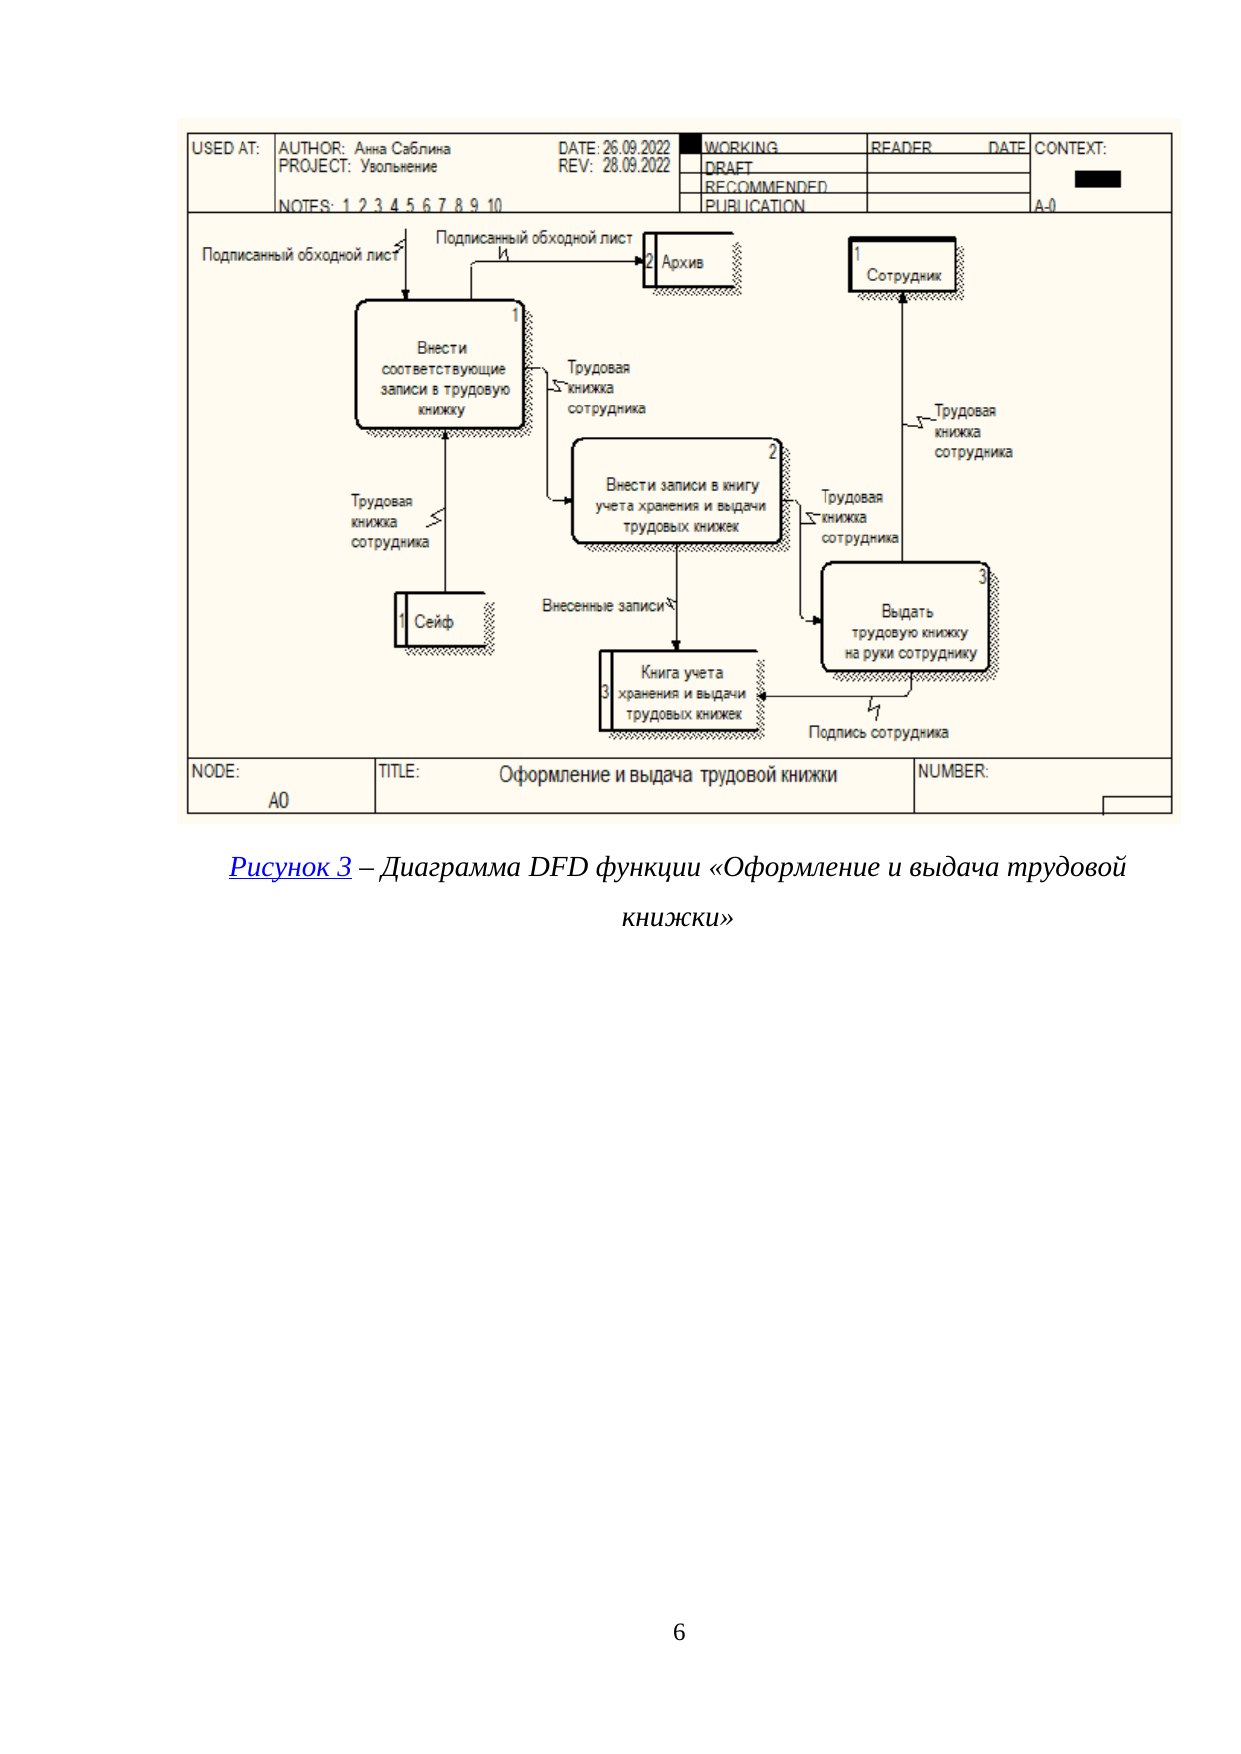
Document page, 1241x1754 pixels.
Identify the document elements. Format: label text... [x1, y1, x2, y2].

text Рисунок 3 – Диаграмма DFD функции «Оформление и выдача трудовой книжки» [177, 849, 1181, 932]
picture [177, 118, 1182, 824]
